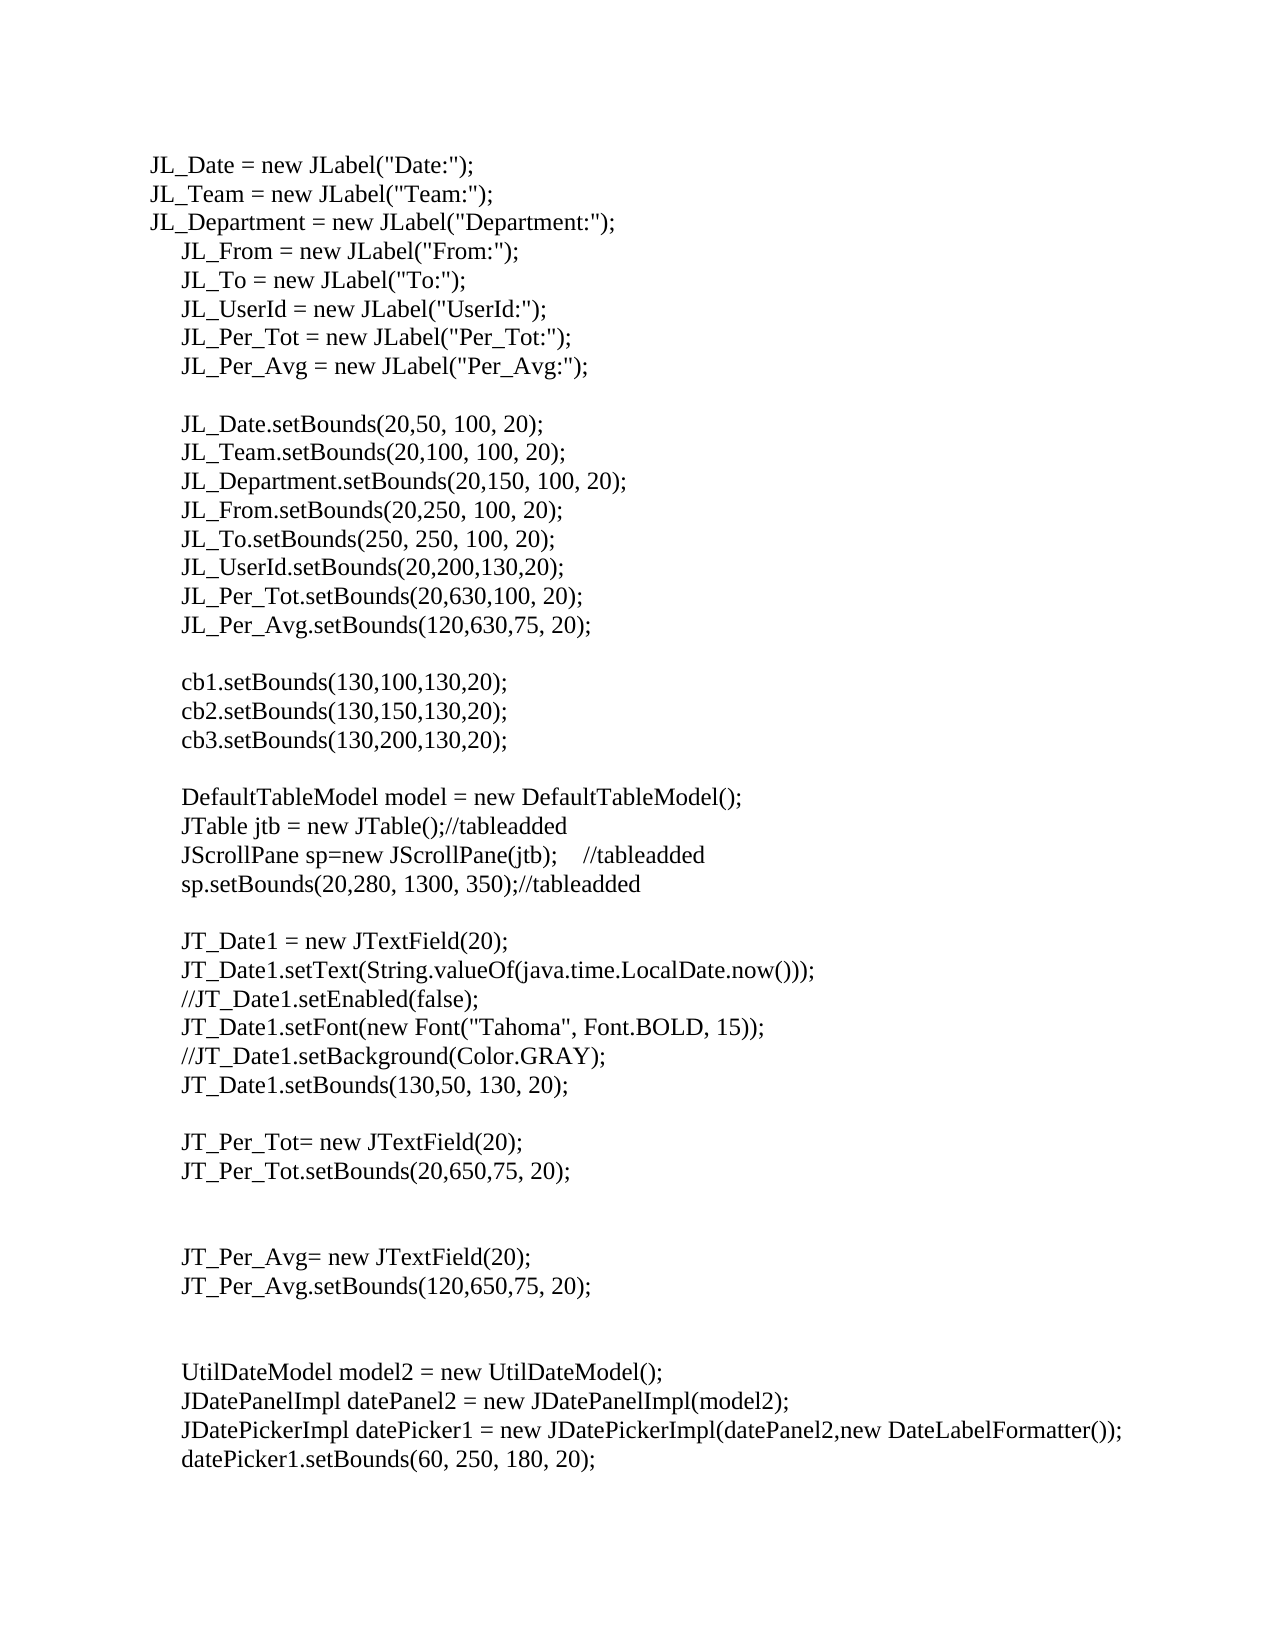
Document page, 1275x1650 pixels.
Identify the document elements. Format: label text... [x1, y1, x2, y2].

text JDatePanelImpl datePanel2 = new JDatePanelImpl(model2); [150, 1386, 1125, 1415]
text JL_Team = new JLabel("Team:"); [150, 179, 1125, 207]
text cb2.setBounds(130,150,130,20); [150, 696, 1125, 725]
text JL_Department.setBounds(20,150, 100, 20); [150, 466, 1125, 495]
text JL_Per_Avg.setBounds(120,630,75, 20); [150, 610, 1125, 639]
text JL_From.setBounds(20,250, 100, 20); [150, 495, 1125, 524]
text JL_Team.setBounds(20,100, 100, 20); [150, 437, 1125, 466]
text JT_Per_Tot= new JTextField(20); [150, 1127, 1125, 1156]
text JT_Per_Avg.setBounds(120,650,75, 20); [150, 1271, 1125, 1300]
text JDatePickerImpl datePicker1 = new JDatePickerImpl(datePanel2,new DateLabelFormatter()); [150, 1415, 1125, 1444]
text JL_Department = new JLabel("Department:"); [150, 207, 1125, 236]
text datePicker1.setBounds(60, 250, 180, 20); [150, 1444, 1125, 1472]
text JL_UserId.setBounds(20,200,130,20); [150, 552, 1125, 581]
text JT_Per_Tot.setBounds(20,650,75, 20); [150, 1156, 1125, 1185]
text JT_Date1.setText(String.valueOf(java.time.LocalDate.now())); [150, 955, 1125, 984]
text JT_Per_Avg= new JTextField(20); [150, 1242, 1125, 1271]
text JL_From = new JLabel("From:"); [150, 236, 1125, 265]
text JL_Date = new JLabel("Date:"); [150, 150, 1125, 179]
text JL_To = new JLabel("To:"); [150, 265, 1125, 294]
text JL_Per_Tot = new JLabel("Per_Tot:"); [150, 322, 1125, 351]
text JL_To.setBounds(250, 250, 100, 20); [150, 524, 1125, 552]
text //JT_Date1.setBackground(Color.GRAY); [150, 1041, 1125, 1070]
text UtilDateModel model2 = new UtilDateModel(); [150, 1357, 1125, 1386]
text JL_Per_Avg = new JLabel("Per_Avg:"); [150, 351, 1125, 380]
text JL_UserId = new JLabel("UserId:"); [150, 294, 1125, 322]
text cb1.setBounds(130,100,130,20); [150, 667, 1125, 696]
text JScrollPane sp=new JScrollPane(jtb); //tableadded [150, 840, 1125, 869]
text JL_Date.setBounds(20,50, 100, 20); [150, 409, 1125, 437]
text JT_Date1.setFont(new Font("Tahoma", Font.BOLD, 15)); [150, 1012, 1125, 1041]
text JT_Date1 = new JTextField(20); [150, 926, 1125, 955]
text //JT_Date1.setEnabled(false); [150, 984, 1125, 1012]
text JL_Per_Tot.setBounds(20,630,100, 20); [150, 581, 1125, 610]
text JTable jtb = new JTable();//tableadded [150, 811, 1125, 840]
text cb3.setBounds(130,200,130,20); [150, 725, 1125, 754]
text JT_Date1.setBounds(130,50, 130, 20); [150, 1070, 1125, 1099]
text sp.setBounds(20,280, 1300, 350);//tableadded [150, 869, 1125, 897]
text DefaultTableModel model = new DefaultTableModel(); [150, 782, 1125, 811]
